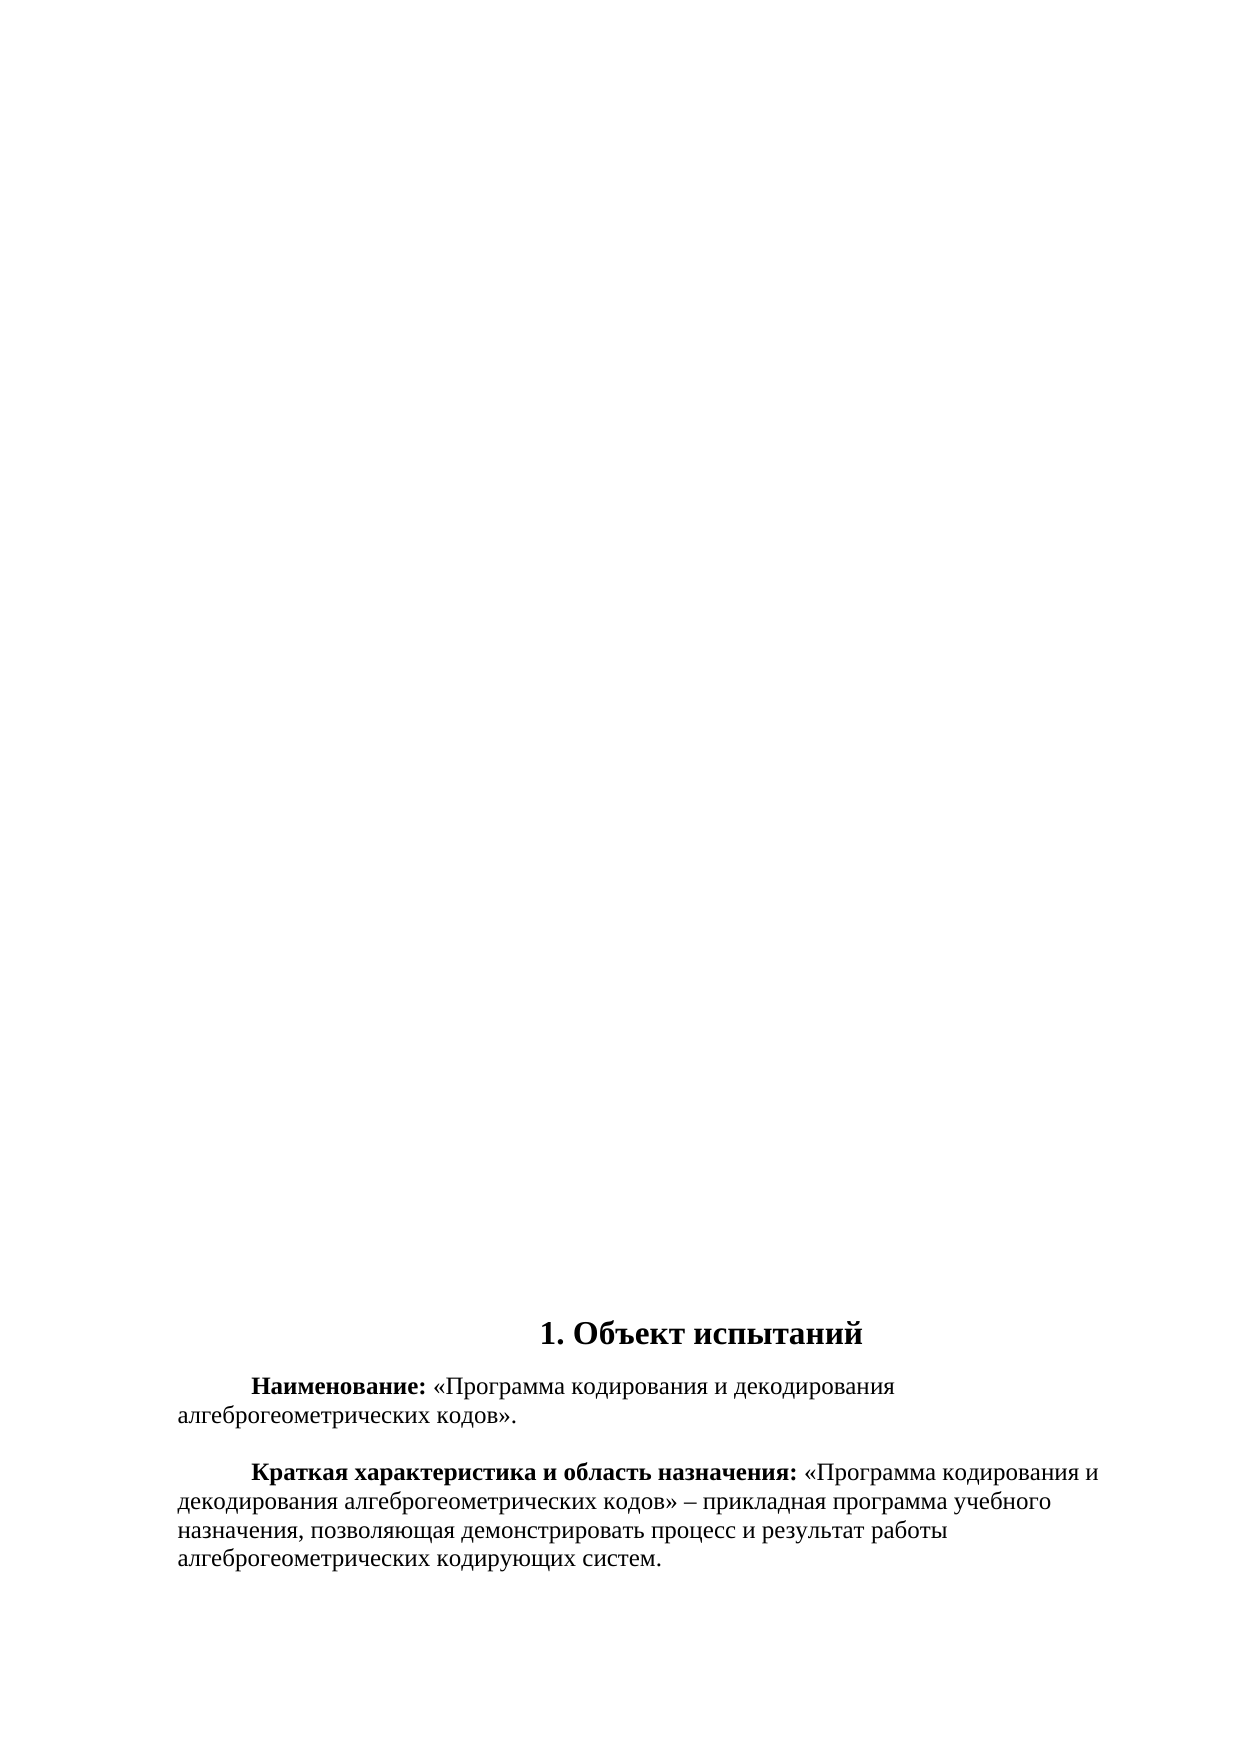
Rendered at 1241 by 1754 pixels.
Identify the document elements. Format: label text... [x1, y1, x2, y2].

text Краткая характеристика и область назначения: «Программа кодирования и декодирования алгеброгеометрических кодов» – прикладная программа учебного назначения, позволяющая демонстрировать процесс и результат работы алгеброгеометрических кодирующих систем. [177, 1457, 1152, 1572]
text Наименование: «Программа кодирования и декодирования алгеброгеометрических кодов». [177, 1371, 1152, 1428]
subtitle 1. Объект испытаний [177, 1313, 1152, 1352]
